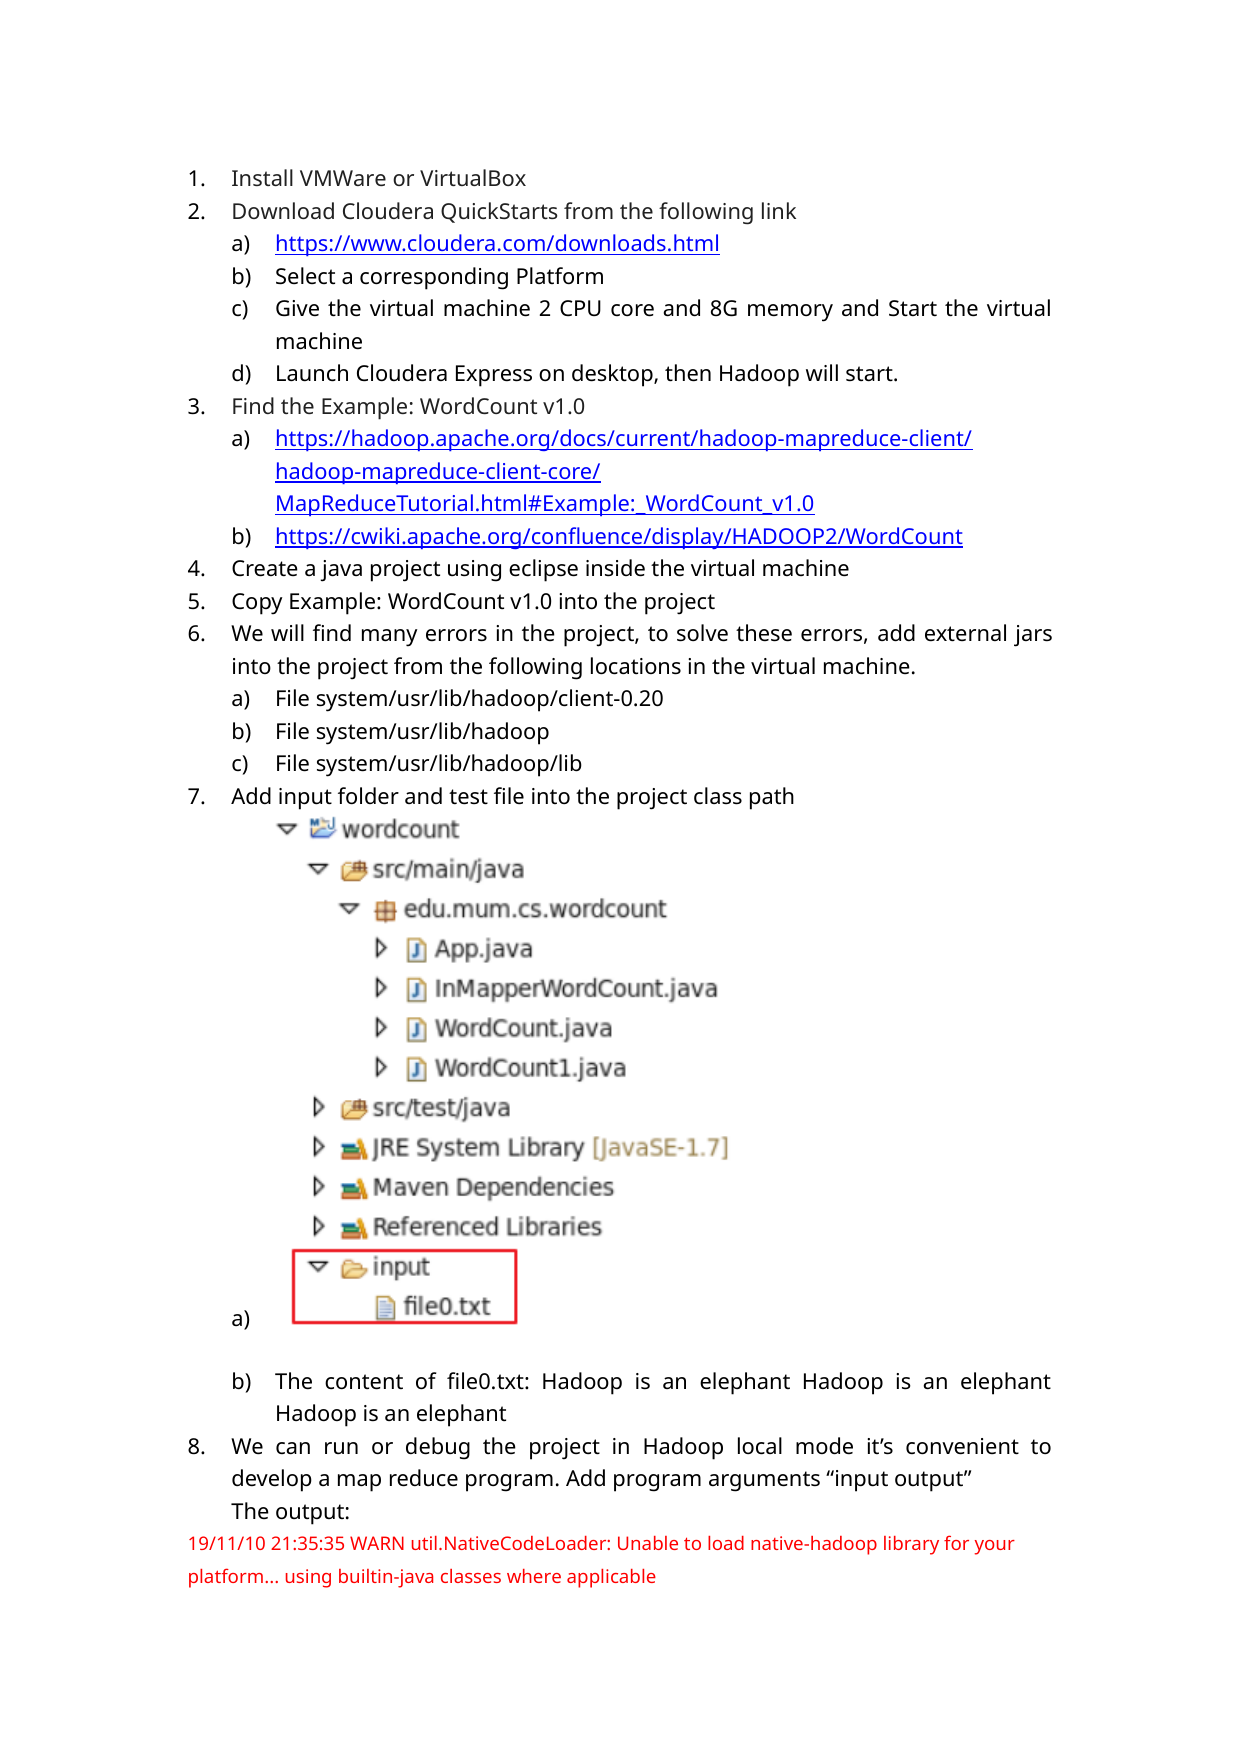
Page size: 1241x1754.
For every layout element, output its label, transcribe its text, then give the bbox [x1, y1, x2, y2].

list Add input folder and test file into the project class path [187, 779, 1053, 812]
text The output: [187, 1494, 1053, 1527]
list File system/usr/lib/hadoop/lib [231, 747, 1053, 779]
list https://www.cloudera.com/downloads.html [231, 227, 1053, 259]
list Copy Example: WordCount v1.0 into the project [187, 584, 1053, 617]
list Find the Example: WordCount v1.0 [187, 389, 1053, 422]
list We can run or debug the project in Hadoop local mode it’s convenient to develop a map reduce program. Add program arguments “input output” [187, 1429, 1053, 1494]
list https://cwiki.apache.org/confluence/display/HADOOP2/WordCount [231, 519, 1053, 552]
list Select a corresponding Platform [231, 259, 1053, 292]
list Launch Cloudera Express on desktop, then Hadoop will start. [231, 357, 1053, 389]
list Create a java project using eclipse inside the virtual machine [187, 552, 1053, 584]
text 19/11/10 21:35:35 WARN util.NativeCodeLoader: Unable to load native-hadoop library for your platform... using builtin-java classes where applicable [187, 1527, 1053, 1592]
list Download Cloudera QuickStarts from the following link [187, 194, 1053, 227]
list File system/usr/lib/hadoop [231, 714, 1053, 747]
list Install VMWare or VirtualBox [187, 162, 1053, 194]
list Give the virtual machine 2 CPU core and 8G memory and Start the virtual machine [231, 292, 1053, 357]
list https://hadoop.apache.org/docs/current/hadoop-mapreduce-client/hadoop-mapreduce-client-core/MapReduceTutorial.html#Example:_WordCount_v1.0 [231, 422, 1053, 519]
list File system/usr/lib/hadoop/client-0.20 [231, 682, 1053, 714]
picture [275, 812, 775, 1326]
list The content of file0.txt: Hadoop is an elephant Hadoop is an elephant Hadoop is an elephant [231, 1364, 1053, 1429]
list We will find many errors in the project, to solve these errors, add external jars into the project from the following locations in the virtual machine. [187, 617, 1053, 682]
